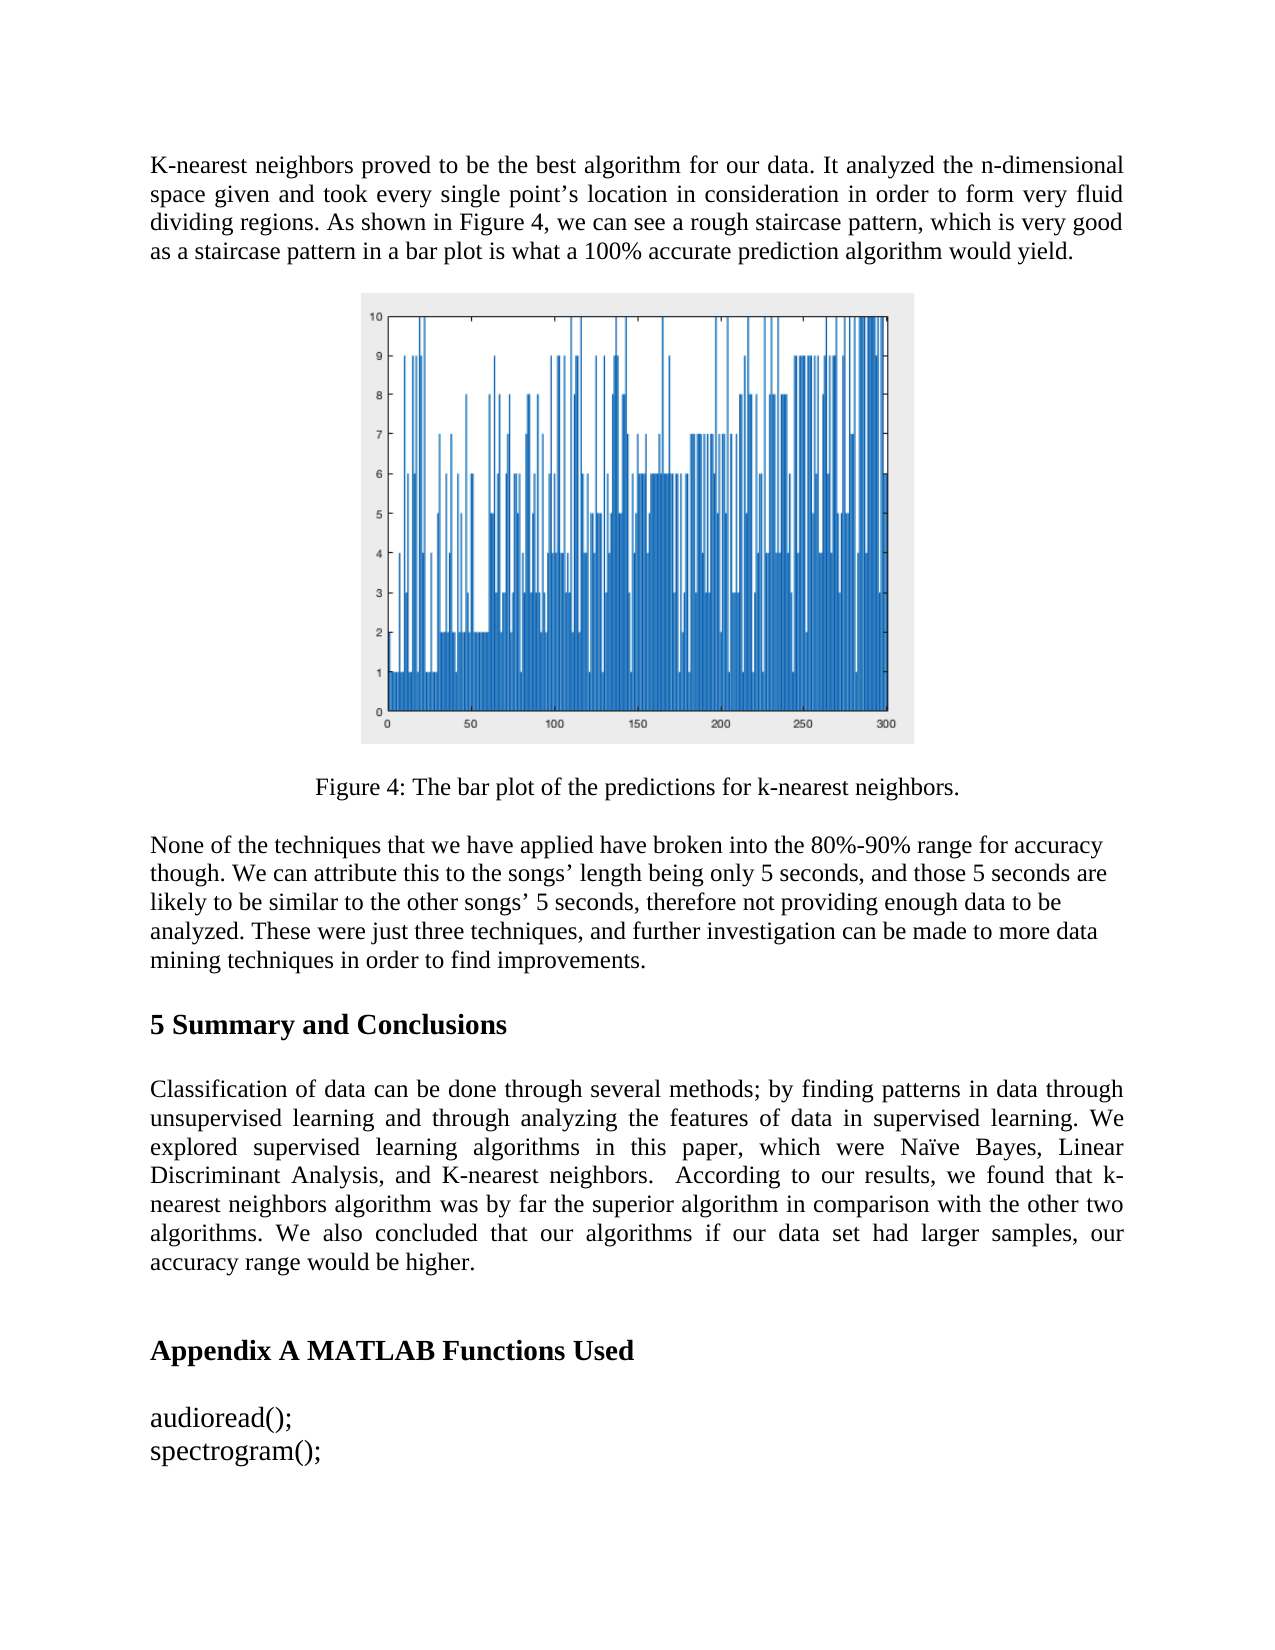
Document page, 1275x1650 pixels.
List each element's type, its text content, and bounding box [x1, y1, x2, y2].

picture [360, 293, 915, 744]
text Classification of data can be done through several methods; by finding patterns in data through unsupervised learning and through analyzing the features of data in supervised learning. We explored supervised learning algorithms in this paper, which were Naïve Bayes, Linear Discriminant Analysis, and K-nearest neighbors. According to our results, we found that k-nearest neighbors algorithm was by far the superior algorithm in comparison with the other two algorithms. We also concluded that our algorithms if our data set had larger samples, our accuracy range would be higher. [150, 1074, 1125, 1275]
text Appendix A MATLAB Functions Used [150, 1333, 1125, 1366]
text 5 Summary and Conclusions [150, 1007, 1125, 1041]
text spectrogram(); [150, 1433, 1125, 1467]
text Figure 4: The bar plot of the predictions for k-nearest neighbors. [150, 772, 1125, 801]
text K-nearest neighbors proved to be the best algorithm for our data. It analyzed the n-dimensional space given and took every single point’s location in consideration in order to form very fluid dividing regions. As shown in Figure 4, we can see a rough staircase pattern, which is very good as a staircase pattern in a bar plot is what a 100% accurate prediction algorithm would yield. [150, 150, 1125, 265]
text audioread(); [150, 1400, 1125, 1433]
text None of the techniques that we have applied have broken into the 80%-90% range for accuracy though. We can attribute this to the songs’ length being only 5 seconds, and those 5 seconds are likely to be similar to the other songs’ 5 seconds, therefore not providing enough data to be analyzed. These were just three techniques, and further investigation can be made to more data mining techniques in order to find improvements. [150, 830, 1125, 973]
